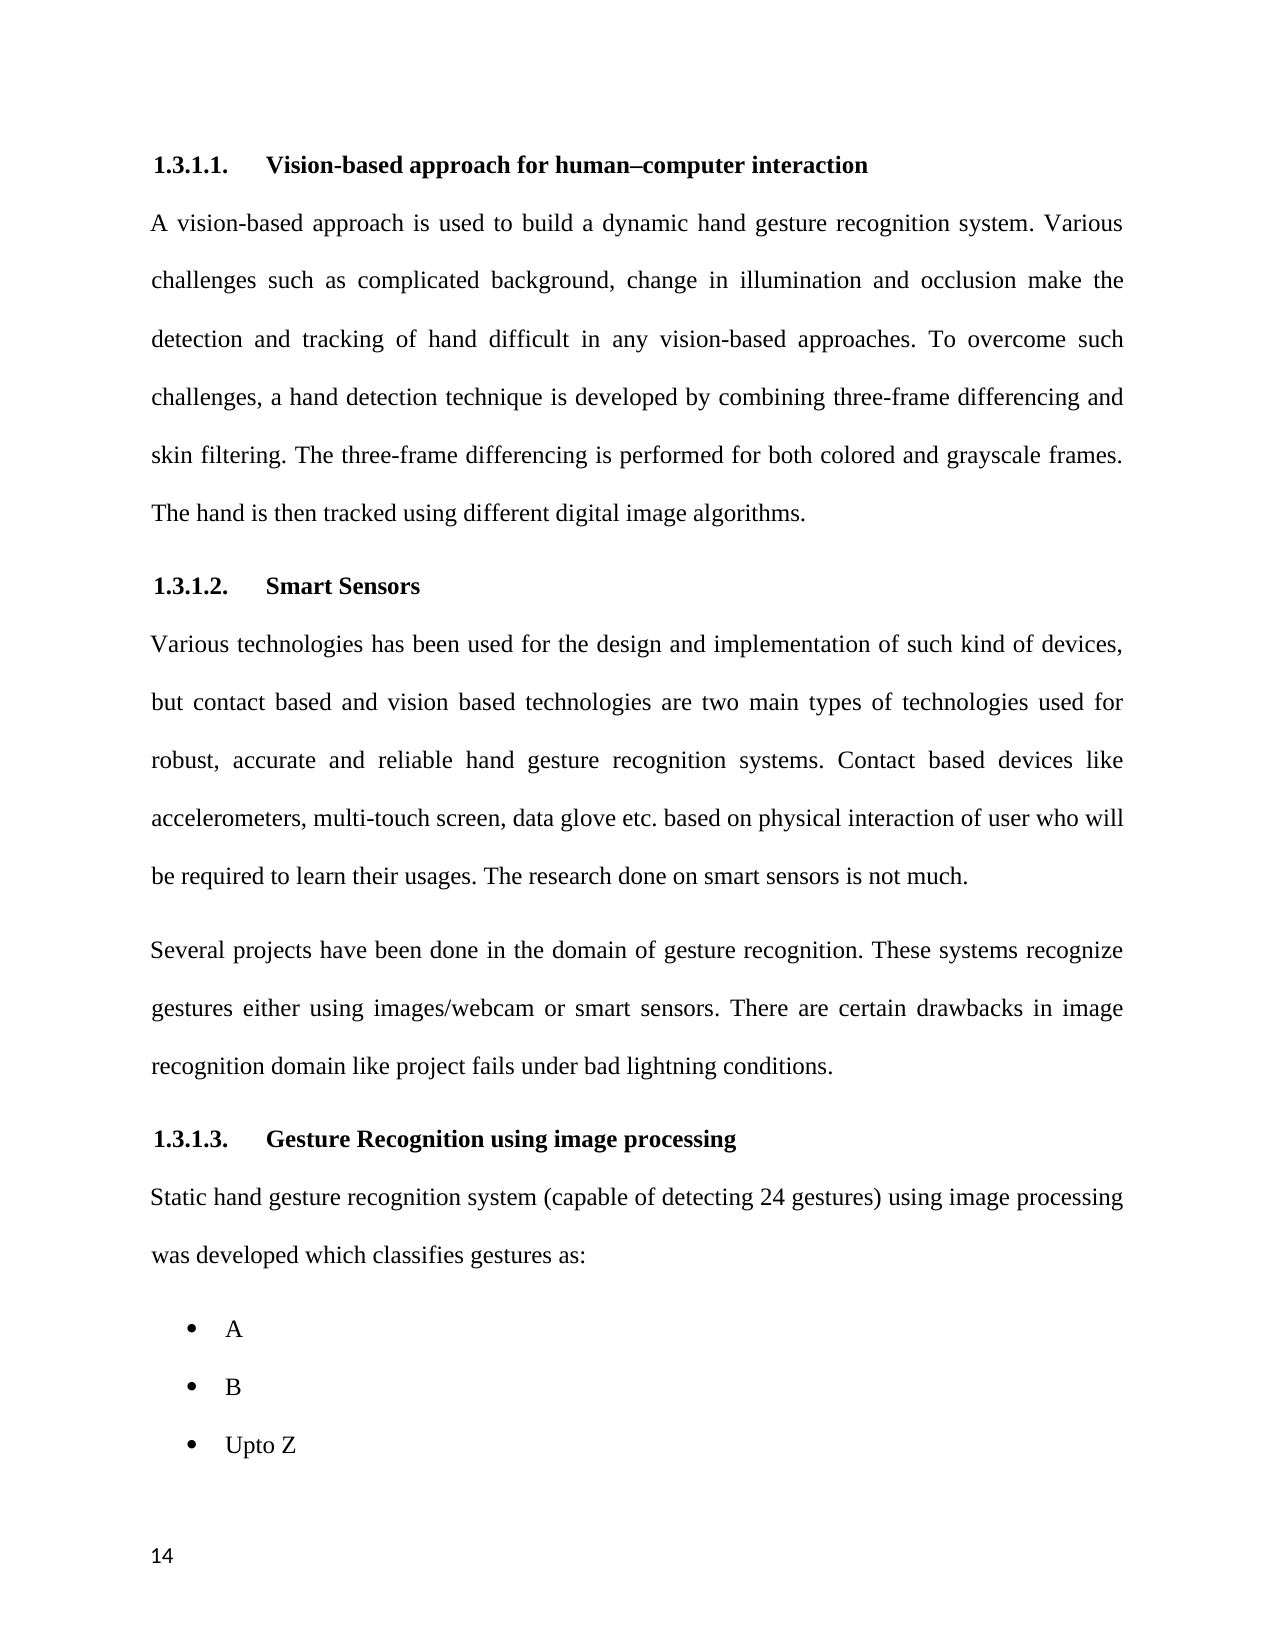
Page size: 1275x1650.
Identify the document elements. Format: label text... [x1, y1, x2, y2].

text Several projects have been done in the domain of gesture recognition. These systems recognize gestures either using images/webcam or smart sensors. There are certain drawbacks in image recognition domain like project fails under bad lightning conditions. [150, 935, 1124, 1079]
list A [187, 1314, 1124, 1342]
text Various technologies has been used for the design and implementation of such kind of devices, but contact based and vision based technologies are two main types of technologies used for robust, accurate and reliable hand gesture recognition systems. Contact based devices like accelerometers, multi-touch screen, data glove etc. based on physical interaction of user who will be required to learn their usages. The research done on smart sensors is not much. [150, 629, 1124, 890]
list B [187, 1372, 1124, 1400]
text A vision-based approach is used to build a dynamic hand gesture recognition system. Various challenges such as complicated background, change in illumination and occlusion make the detection and tracking of hand difficult in any vision-based approaches. To overcome such challenges, a hand detection technique is developed by combining three-frame differencing and skin filtering. The three-frame differencing is performed for both colored and grayscale frames. The hand is then tracked using different digital image algorithms. [150, 208, 1124, 526]
subtitle Vision-based approach for human–computer interaction [153, 150, 1125, 179]
subtitle Smart Sensors [153, 571, 1125, 600]
subtitle Gesture Recognition using image processing [153, 1124, 1125, 1153]
list Upto Z [187, 1430, 1124, 1458]
text Static hand gesture recognition system (capable of detecting 24 gestures) using image processing was developed which classifies gestures as: [150, 1182, 1124, 1269]
